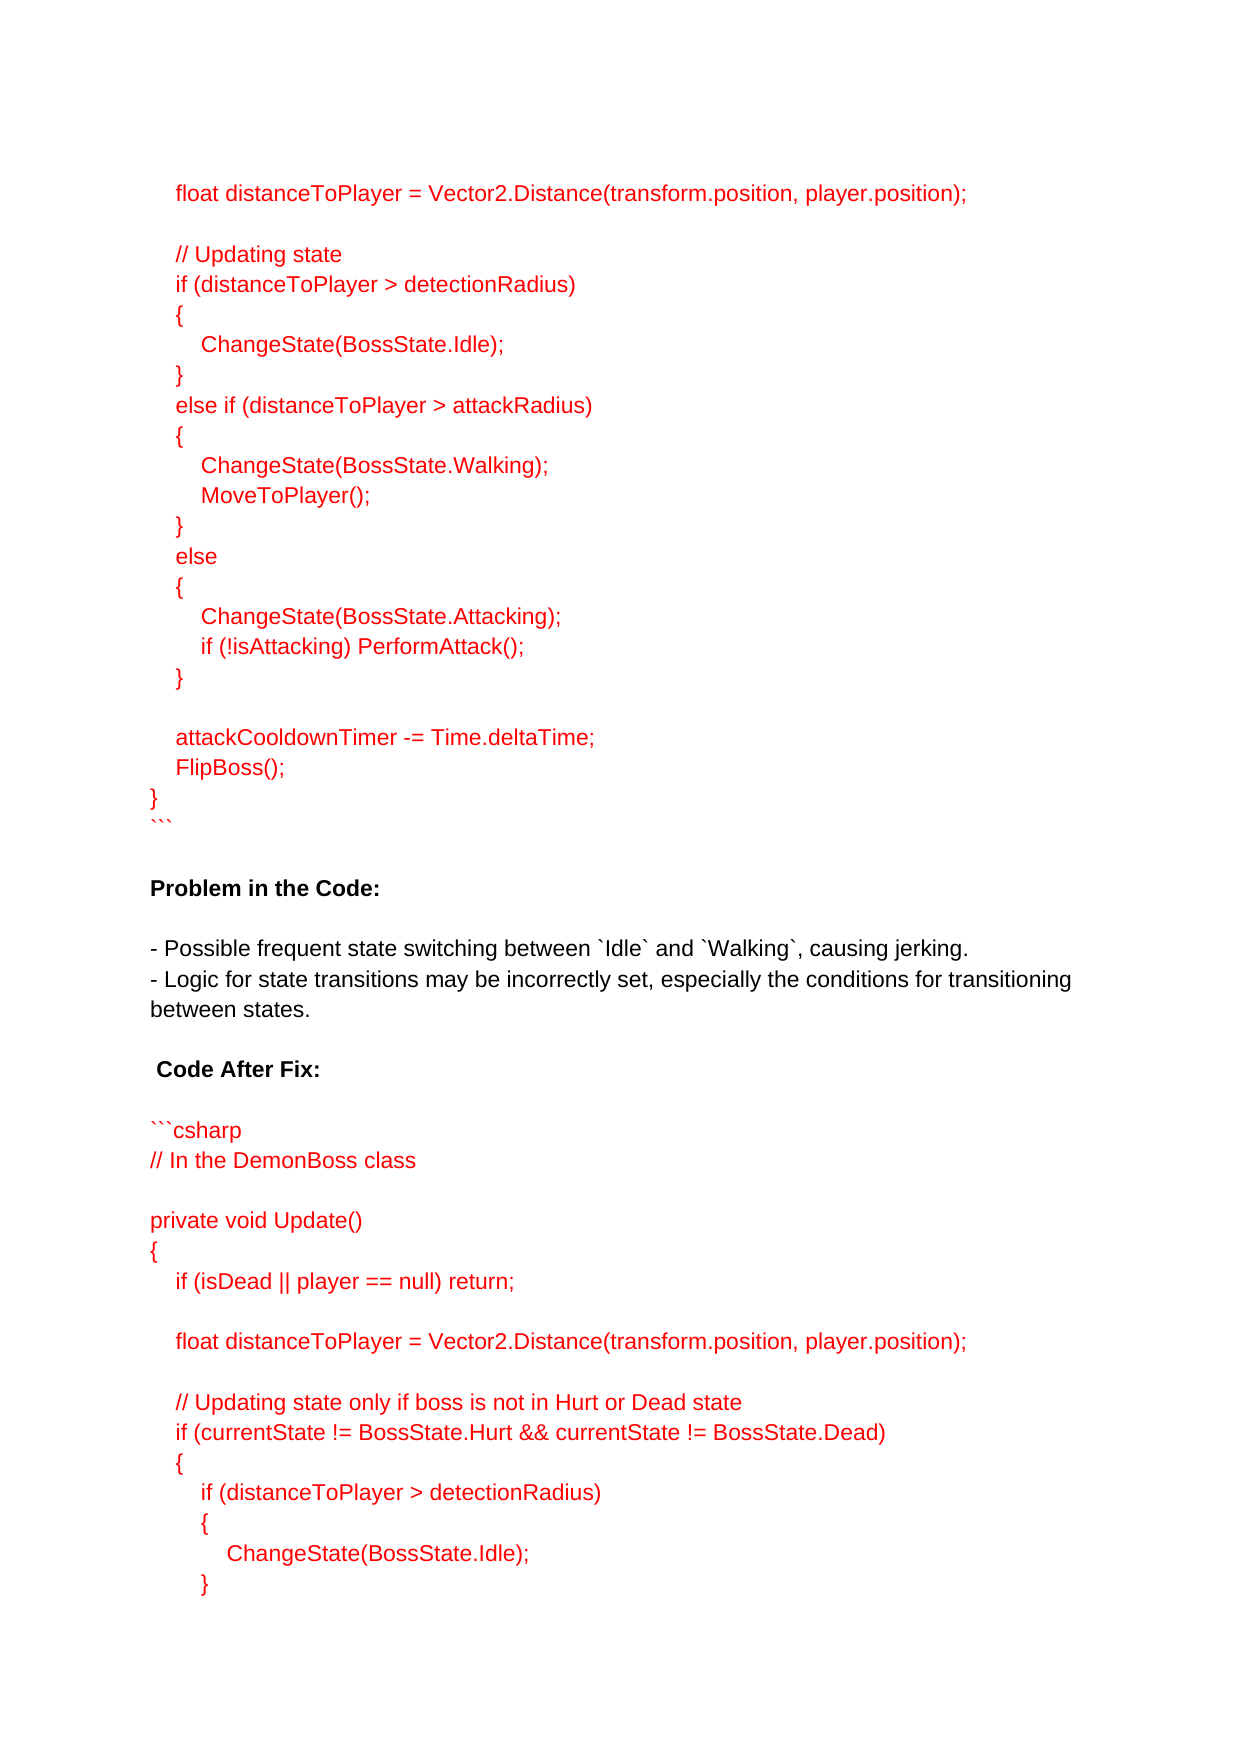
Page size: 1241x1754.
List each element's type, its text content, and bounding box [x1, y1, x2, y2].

text Problem in the Code: [150, 875, 1090, 901]
text if (isDead || player == null) return; [150, 1268, 1090, 1294]
text { [150, 1449, 1090, 1475]
text if (currentState != BossState.Hurt && currentState != BossState.Dead) [150, 1419, 1090, 1445]
text { [150, 1237, 1090, 1264]
text } [150, 512, 1090, 539]
text if (!isAttacking) PerformAttack(); [150, 633, 1090, 660]
text // Updating state only if boss is not in Hurt or Dead state [150, 1388, 1090, 1415]
text ChangeState(BossState.Attacking); [150, 603, 1090, 629]
text { [150, 301, 1090, 327]
text { [150, 573, 1090, 599]
text float distanceToPlayer = Vector2.Distance(transform.position, player.position); [150, 180, 1090, 207]
text - Possible frequent state switching between `Idle` and `Walking`, causing jerking. [150, 935, 1090, 962]
text { [150, 1509, 1090, 1536]
text ChangeState(BossState.Idle); [150, 331, 1090, 358]
text MoveToPlayer(); [150, 482, 1090, 509]
text } [150, 663, 1090, 690]
text ``` [150, 814, 1090, 841]
text if (distanceToPlayer > detectionRadius) [150, 271, 1090, 297]
text - Logic for state transitions may be incorrectly set, especially the conditions for transitioning between states. [150, 966, 1090, 1022]
text private void Update() [150, 1207, 1090, 1234]
text else if (distanceToPlayer > attackRadius) [150, 392, 1090, 418]
text { [150, 422, 1090, 448]
text } [150, 361, 1090, 388]
text FlipBoss(); [150, 754, 1090, 781]
text } [150, 1570, 1090, 1596]
text ```csharp [150, 1117, 1090, 1143]
text // In the DemonBoss class [150, 1147, 1090, 1173]
text attackCooldownTimer -= Time.deltaTime; [150, 724, 1090, 750]
text Code After Fix: [150, 1056, 1090, 1083]
text } [150, 784, 1090, 811]
text ChangeState(BossState.Idle); [150, 1539, 1090, 1566]
text else [150, 543, 1090, 569]
text if (distanceToPlayer > detectionRadius) [150, 1479, 1090, 1506]
text // Updating state [150, 241, 1090, 267]
text ChangeState(BossState.Walking); [150, 452, 1090, 478]
text float distanceToPlayer = Vector2.Distance(transform.position, player.position); [150, 1328, 1090, 1354]
